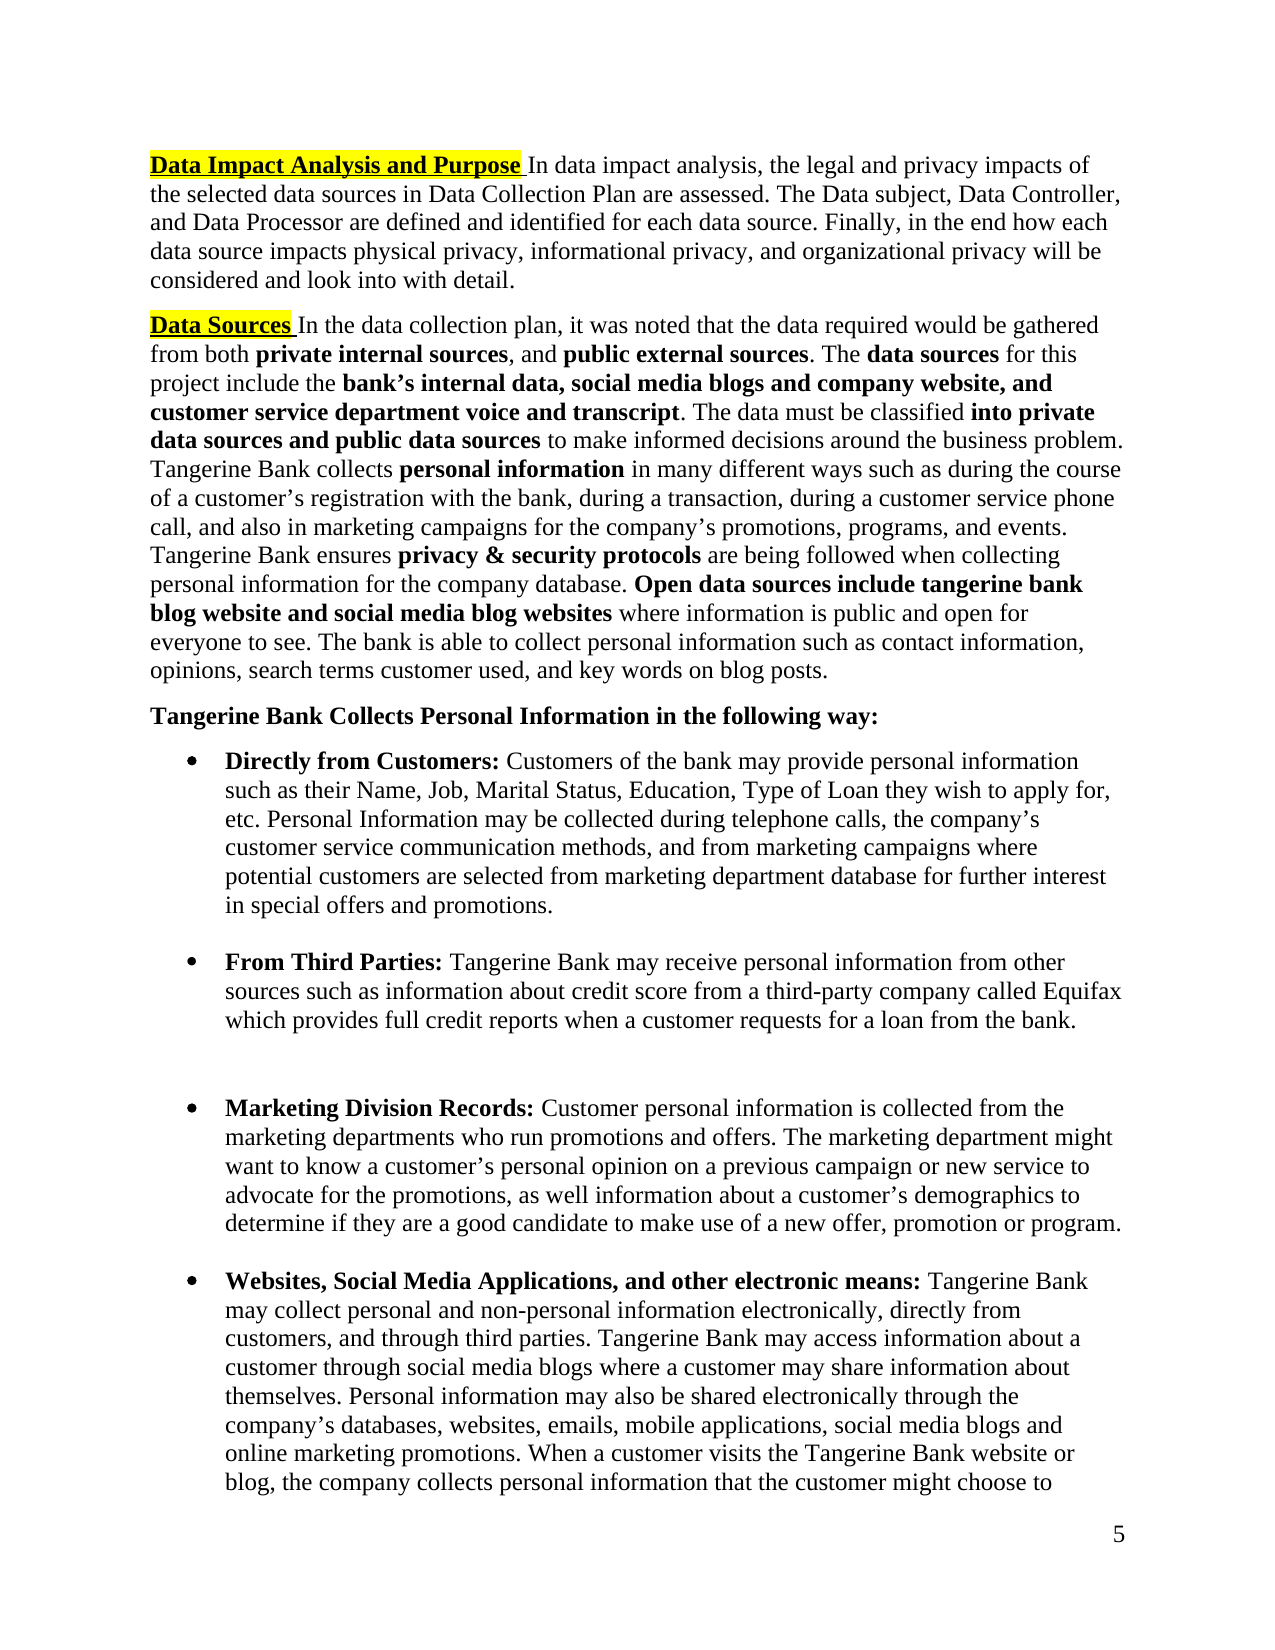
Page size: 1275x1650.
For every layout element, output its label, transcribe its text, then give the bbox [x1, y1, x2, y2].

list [187, 1266, 1125, 1496]
list From Third Parties: Tangerine Bank may receive personal information from other sources such as information about credit score from a third-party company called Equifax which provides full credit reports when a customer requests for a loan from the bank. [187, 947, 1125, 1034]
text Tangerine Bank Collects Personal Information in the following way: [150, 701, 1125, 729]
text Data Impact Analysis and Purpose In data impact analysis, the legal and privacy impacts of the selected data sources in Data Collection Plan are assessed. The Data subject, Data Controller, and Data Processor are defined and identified for each data source. Finally, in the end how each data source impacts physical privacy, informational privacy, and organizational privacy will be considered and look into with detail. [150, 150, 1125, 294]
list Directly from Customers: Customers of the bank may provide personal information such as their Name, Job, Marital Status, Education, Type of Loan they wish to apply for, etc. Personal Information may be collected during telephone calls, the company’s customer service communication methods, and from marketing campaigns where potential customers are selected from marketing department database for further interest in special offers and promotions. [187, 746, 1125, 919]
text Data Sources In the data collection plan, it was noted that the data required would be gathered from both private internal sources, and public external sources. The data sources for this project include the bank’s internal data, social media blogs and company website, and customer service department voice and transcript. The data must be classified into private data sources and public data sources to make informed decisions around the business problem. Tangerine Bank collects personal information in many different ways such as during the course of a customer’s registration with the bank, during a transaction, during a customer service phone call, and also in marketing campaigns for the company’s promotions, programs, and events. Tangerine Bank ensures privacy & security protocols are being followed when collecting personal information for the company database. Open data sources include tangerine bank blog website and social media blog websites where information is public and open for everyone to see. The bank is able to collect personal information such as contact information, opinions, search terms customer used, and key words on blog posts. [150, 310, 1125, 684]
list Marketing Division Records: Customer personal information is collected from the marketing departments who run promotions and offers. The marketing department might want to know a customer’s personal opinion on a previous campaign or new service to advocate for the promotions, as well information about a customer’s demographics to determine if they are a good candidate to make use of a new offer, promotion or program. [187, 1093, 1125, 1237]
